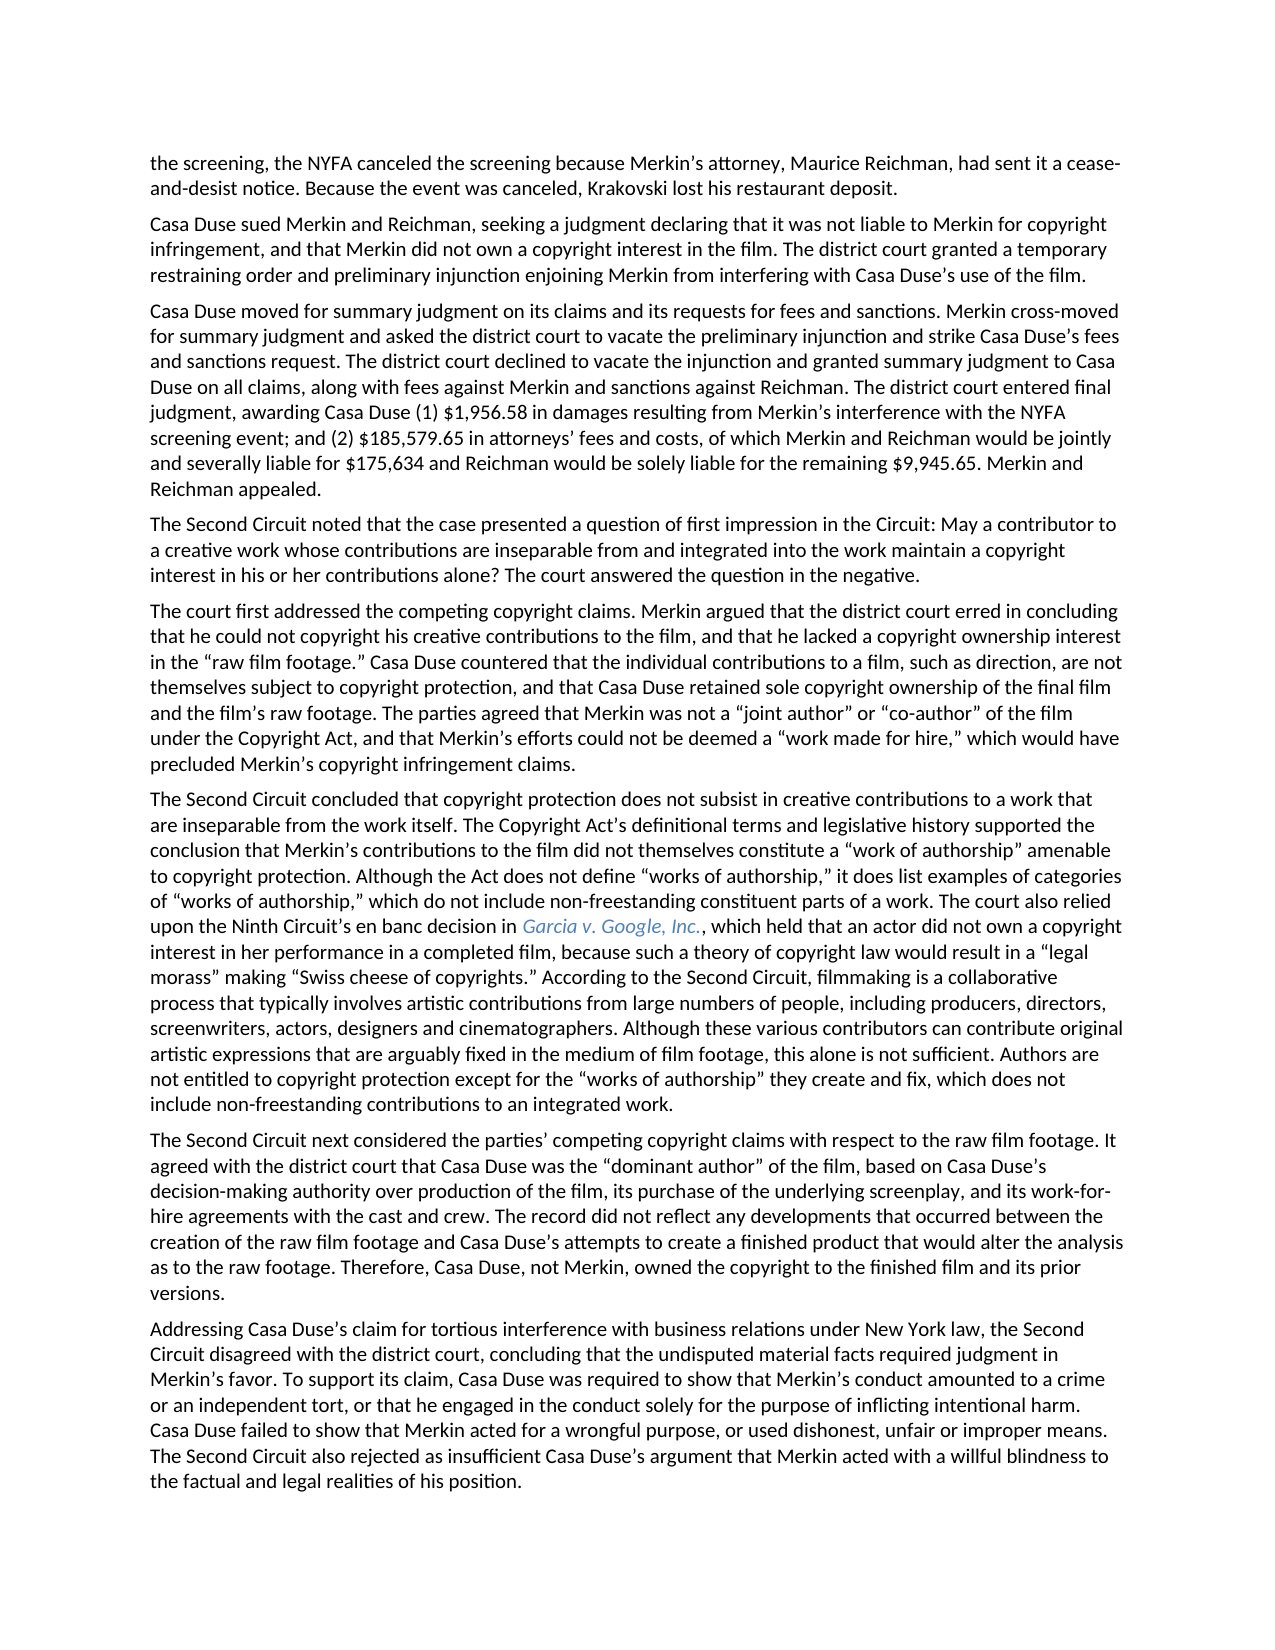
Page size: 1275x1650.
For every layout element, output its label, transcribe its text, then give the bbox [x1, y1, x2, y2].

text The Second Circuit next considered the parties’ competing copyright claims with respect to the raw film footage. It agreed with the district court that Casa Duse was the “dominant author” of the film, based on Casa Duse’s decision-making authority over production of the film, its purchase of the underlying screenplay, and its work-for-hire agreements with the cast and crew. The record did not reflect any developments that occurred between the creation of the raw film footage and Casa Duse’s attempts to create a finished product that would alter the analysis as to the raw footage. Therefore, Casa Duse, not Merkin, owned the copyright to the finished film and its prior versions. [150, 1127, 1125, 1305]
text Casa Duse moved for summary judgment on its claims and its requests for fees and sanctions. Merkin cross-moved for summary judgment and asked the district court to vacate the preliminary injunction and strike Casa Duse’s fees and sanctions request. The district court declined to vacate the injunction and granted summary judgment to Casa Duse on all claims, along with fees against Merkin and sanctions against Reichman. The district court entered final judgment, awarding Casa Duse (1) $1,956.58 in damages resulting from Merkin’s interference with the NYFA screening event; and (2) $185,579.65 in attorneys’ fees and costs, of which Merkin and Reichman would be jointly and severally liable for $175,634 and Reichman would be solely liable for the remaining $9,945.65. Merkin and Reichman appealed. [150, 298, 1125, 501]
text The court first addressed the competing copyright claims. Merkin argued that the district court erred in concluding that he could not copyright his creative contributions to the film, and that he lacked a copyright ownership interest in the “raw film footage.” Casa Duse countered that the individual contributions to a film, such as direction, are not themselves subject to copyright protection, and that Casa Duse retained sole copyright ownership of the final film and the film’s raw footage. The parties agreed that Merkin was not a “joint author” or “co-author” of the film under the Copyright Act, and that Merkin’s efforts could not be deemed a “work made for hire,” which would have precluded Merkin’s copyright infringement claims. [150, 598, 1125, 776]
text Casa Duse sued Merkin and Reichman, seeking a judgment declaring that it was not liable to Merkin for copyright infringement, and that Merkin did not own a copyright interest in the film. The district court granted a temporary restraining order and preliminary injunction enjoining Merkin from interfering with Casa Duse’s use of the film. [150, 211, 1125, 287]
text Addressing Casa Duse’s claim for tortious interference with business relations under New York law, the Second Circuit disagreed with the district court, concluding that the undisputed material facts required judgment in Merkin’s favor. To support its claim, Casa Duse was required to show that Merkin’s conduct amounted to a crime or an independent tort, or that he engaged in the conduct solely for the purpose of inflicting intentional harm. Casa Duse failed to show that Merkin acted for a wrongful purpose, or used dishonest, unfair or improper means. The Second Circuit also rejected as insufficient Casa Duse’s argument that Merkin acted with a willful blindness to the factual and legal realities of his position. [150, 1316, 1125, 1494]
text The Second Circuit concluded that copyright protection does not subsist in creative contributions to a work that are inseparable from the work itself. The Copyright Act’s definitional terms and legislative history supported the conclusion that Merkin’s contributions to the film did not themselves constitute a “work of authorship” amenable to copyright protection. Although the Act does not define “works of authorship,” it does list examples of categories of “works of authorship,” which do not include non-freestanding constituent parts of a work. The court also relied upon the Ninth Circuit’s en banc decision in Garcia v. Google, Inc., which held that an actor did not own a copyright interest in her performance in a completed film, because such a theory of copyright law would result in a “legal morass” making “Swiss cheese of copyrights.” According to the Second Circuit, filmmaking is a collaborative process that typically involves artistic contributions from large numbers of people, including producers, directors, screenwriters, actors, designers and cinematographers. Although these various contributors can contribute original artistic expressions that are arguably fixed in the medium of film footage, this alone is not sufficient. Authors are not entitled to copyright protection except for the “works of authorship” they create and fix, which does not include non-freestanding contributions to an integrated work. [150, 787, 1125, 1117]
text The Second Circuit noted that the case presented a question of first impression in the Circuit: May a contributor to a creative work whose contributions are inseparable from and integrated into the work maintain a copyright interest in his or her contributions alone? The court answered the question in the negative. [150, 512, 1125, 588]
